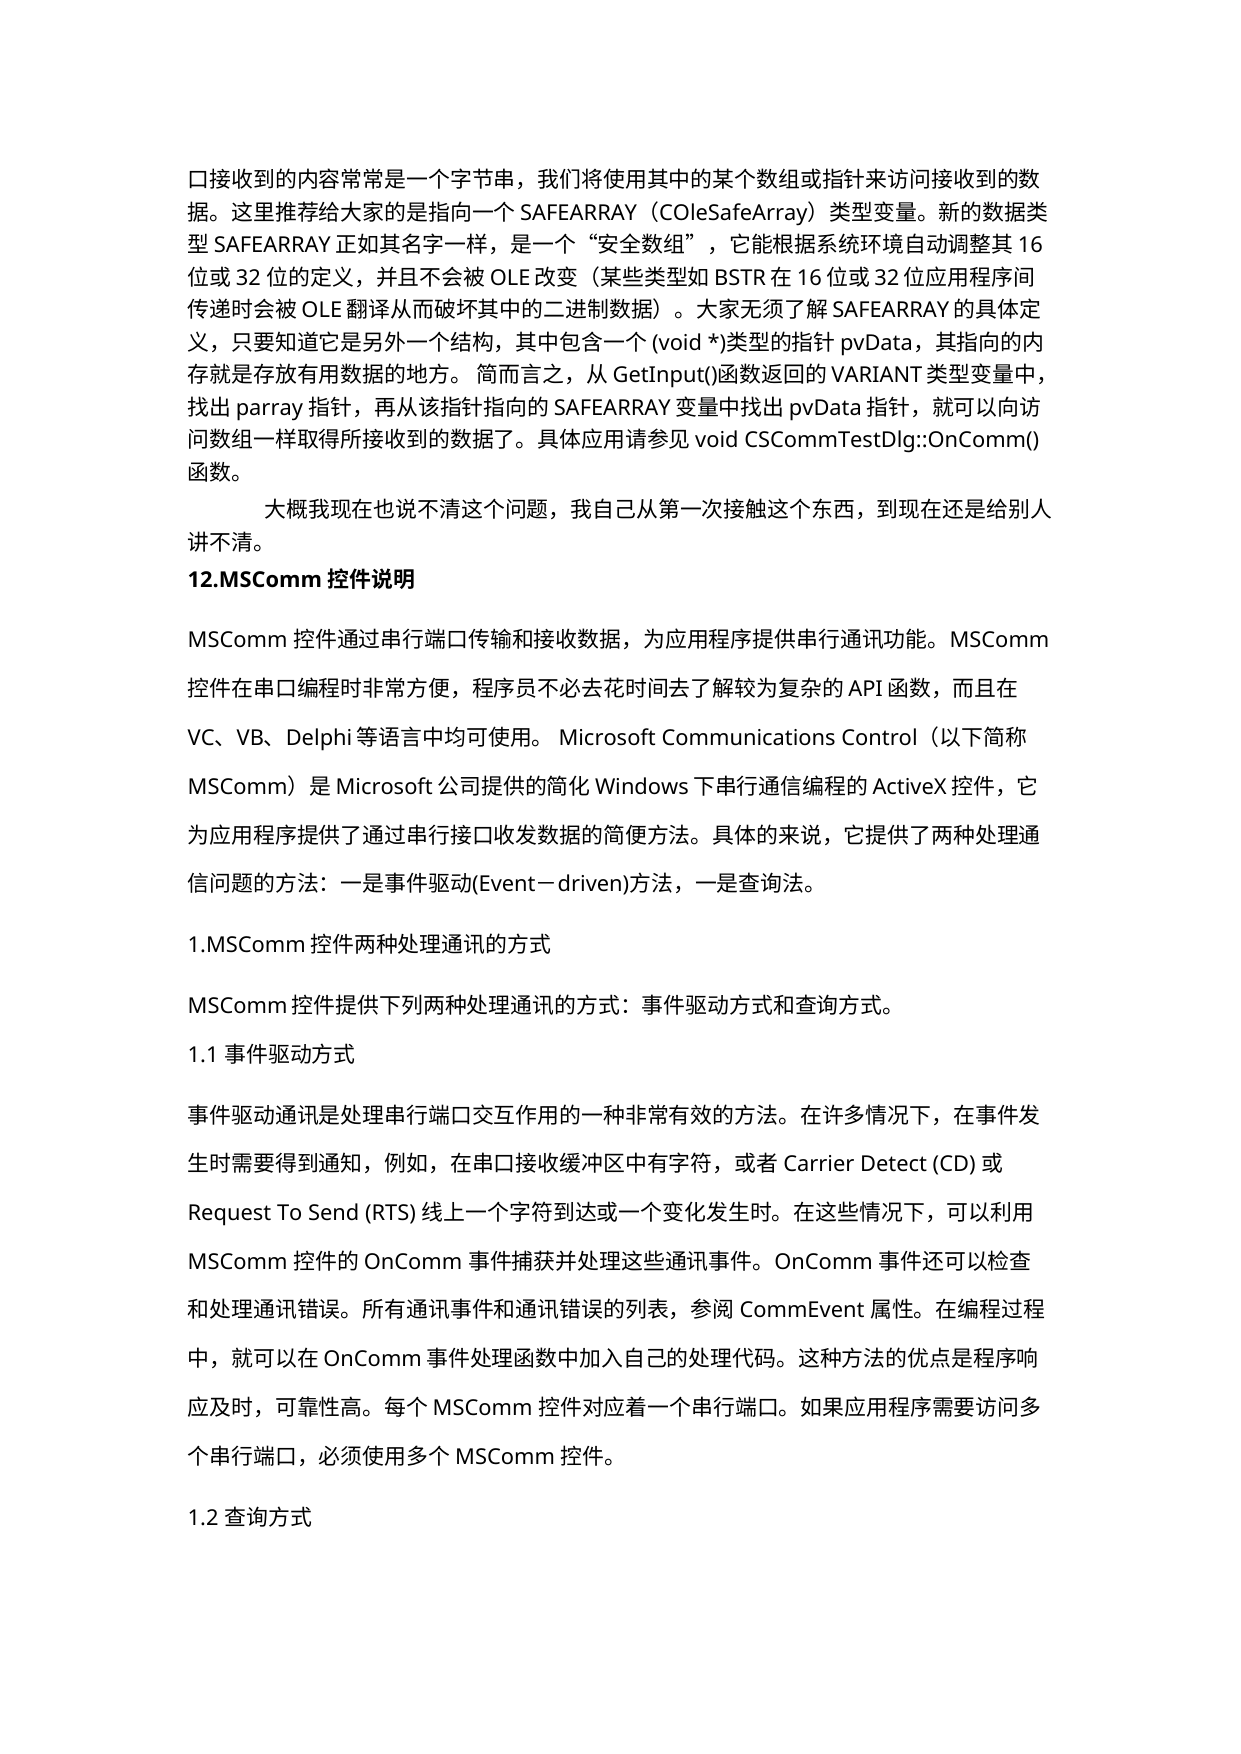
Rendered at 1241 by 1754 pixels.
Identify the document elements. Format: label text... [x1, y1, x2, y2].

text 12.MSComm 控件说明 [187, 561, 1053, 594]
text 1.MSComm控件两种处理通讯的方式 [187, 927, 1053, 959]
text 事件驱动通讯是处理串行端口交互作用的一种非常有效的方法。在许多情况下，在事件发生时需要得到通知，例如，在串口接收缓冲区中有字符，或者 Carrier Detect (CD) 或 Request To Send (RTS) 线上一个字符到达或一个变化发生时。在这些情况下，可以利用 MSComm 控件的 OnComm 事件捕获并处理这些通讯事件。OnComm 事件还可以检查和处理通讯错误。所有通讯事件和通讯错误的列表，参阅 CommEvent 属性。在编程过程中，就可以在OnComm事件处理函数中加入自己的处理代码。这种方法的优点是程序响应及时，可靠性高。每个MSComm 控件对应着一个串行端口。如果应用程序需要访问多个串行端口，必须使用多个 MSComm 控件。 [187, 1097, 1053, 1471]
text MSComm控件提供下列两种处理通讯的方式：事件驱动方式和查询方式。 1.1 事件驱动方式 [187, 988, 1053, 1069]
text 1.2 查询方式 [187, 1499, 1053, 1532]
text 大概我现在也说不清这个问题，我自己从第一次接触这个东西，到现在还是给别人讲不清。 [187, 492, 1053, 557]
text MSComm 控件通过串行端口传输和接收数据，为应用程序提供串行通讯功能。MSComm控件在串口编程时非常方便，程序员不必去花时间去了解较为复杂的API函数，而且在VC、VB、Delphi等语言中均可使用。 Microsoft Communications Control（以下简称MSComm）是Microsoft公司提供的简化Windows下串行通信编程的ActiveX控件，它为应用程序提供了通过串行接口收发数据的简便方法。具体的来说，它提供了两种处理通信问题的方法：一是事件驱动(Event－driven)方法，一是查询法。 [187, 622, 1053, 898]
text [187, 162, 1053, 487]
